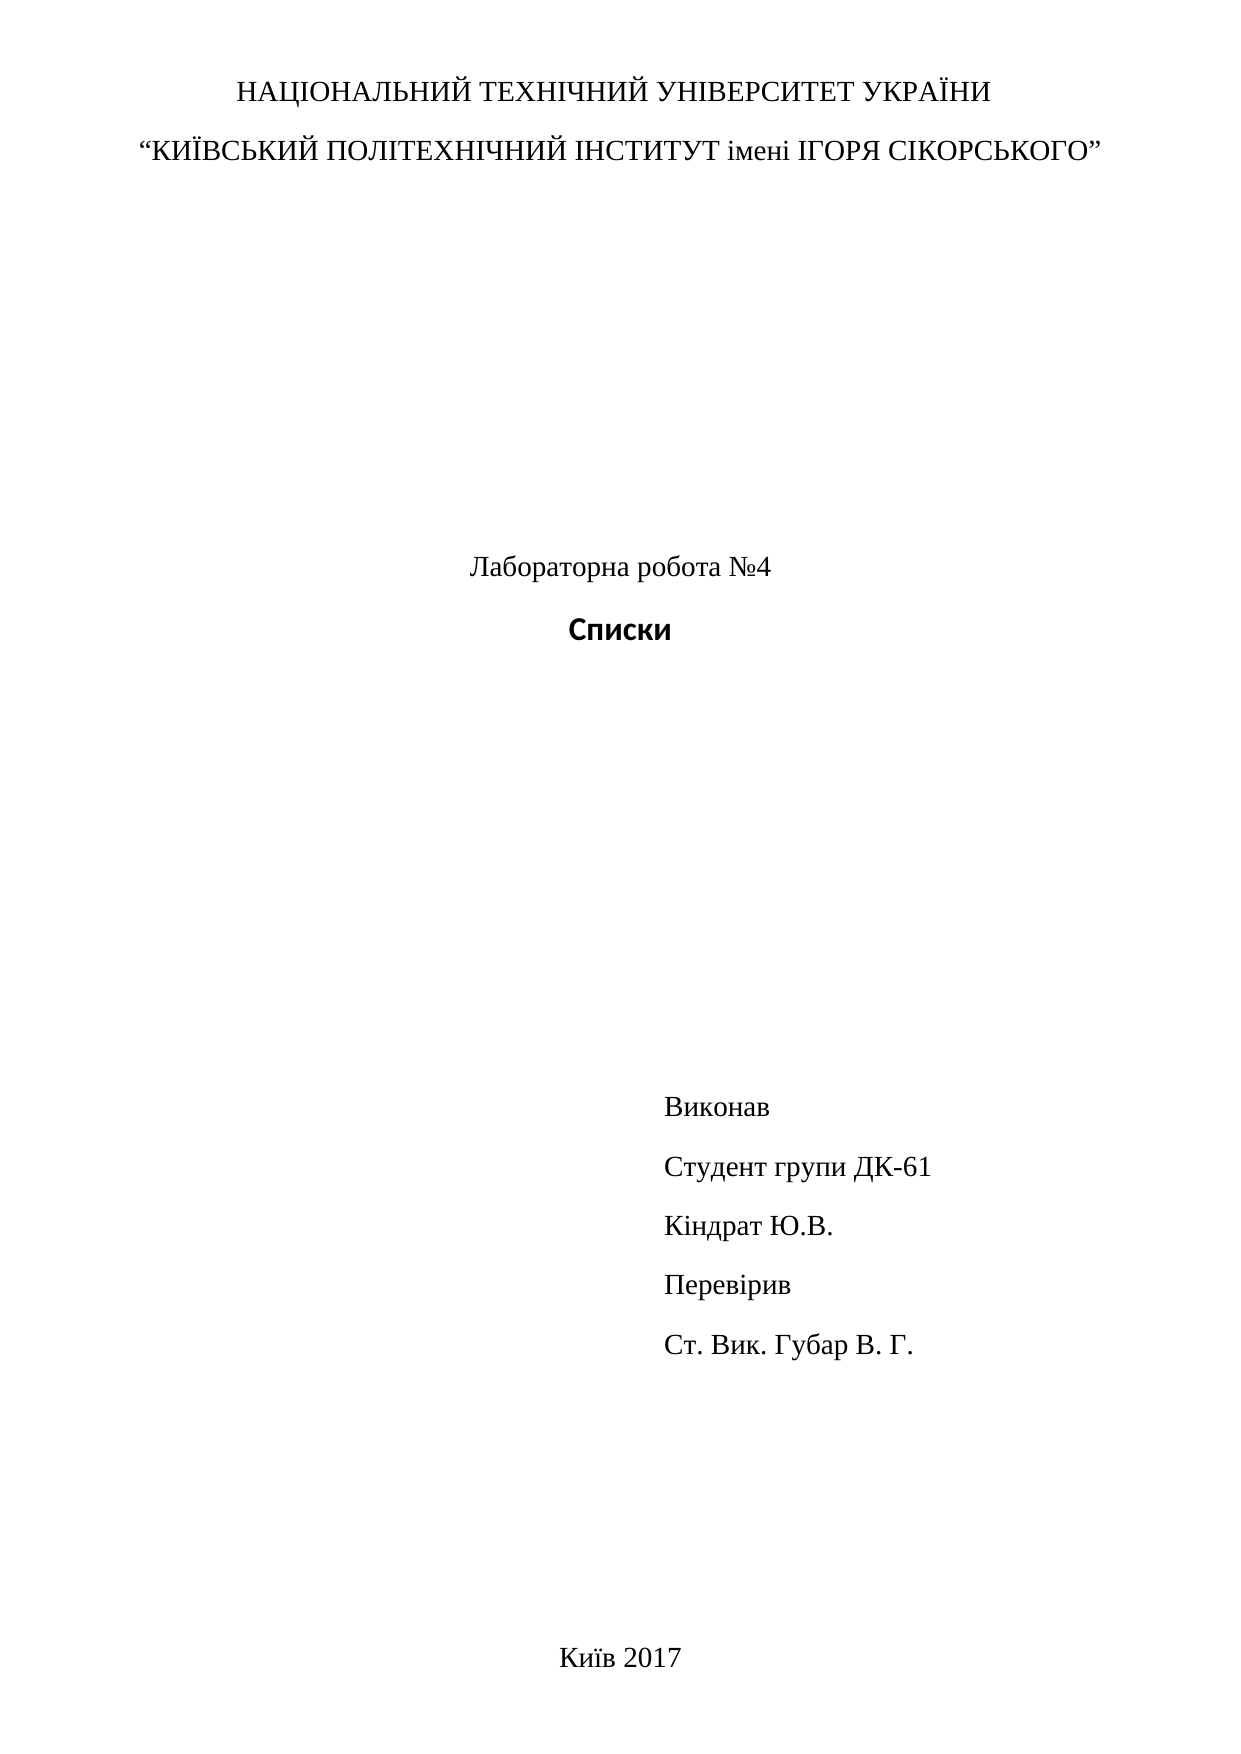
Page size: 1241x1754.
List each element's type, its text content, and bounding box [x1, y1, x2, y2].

text Лабораторна робота №4 [89, 549, 1152, 582]
text “КИЇВСЬКИЙ ПОЛІТЕХНІЧНИЙ ІНСТИТУТ імені ІГОРЯ СІКОРСЬКОГО” [89, 133, 1152, 167]
text НАЦІОНАЛЬНИЙ ТЕХНІЧНИЙ УНІВЕРСИТЕТ УКРАЇНИ [162, 74, 1152, 107]
text Київ 2017 [89, 1640, 1152, 1674]
text Списки [89, 608, 1152, 649]
